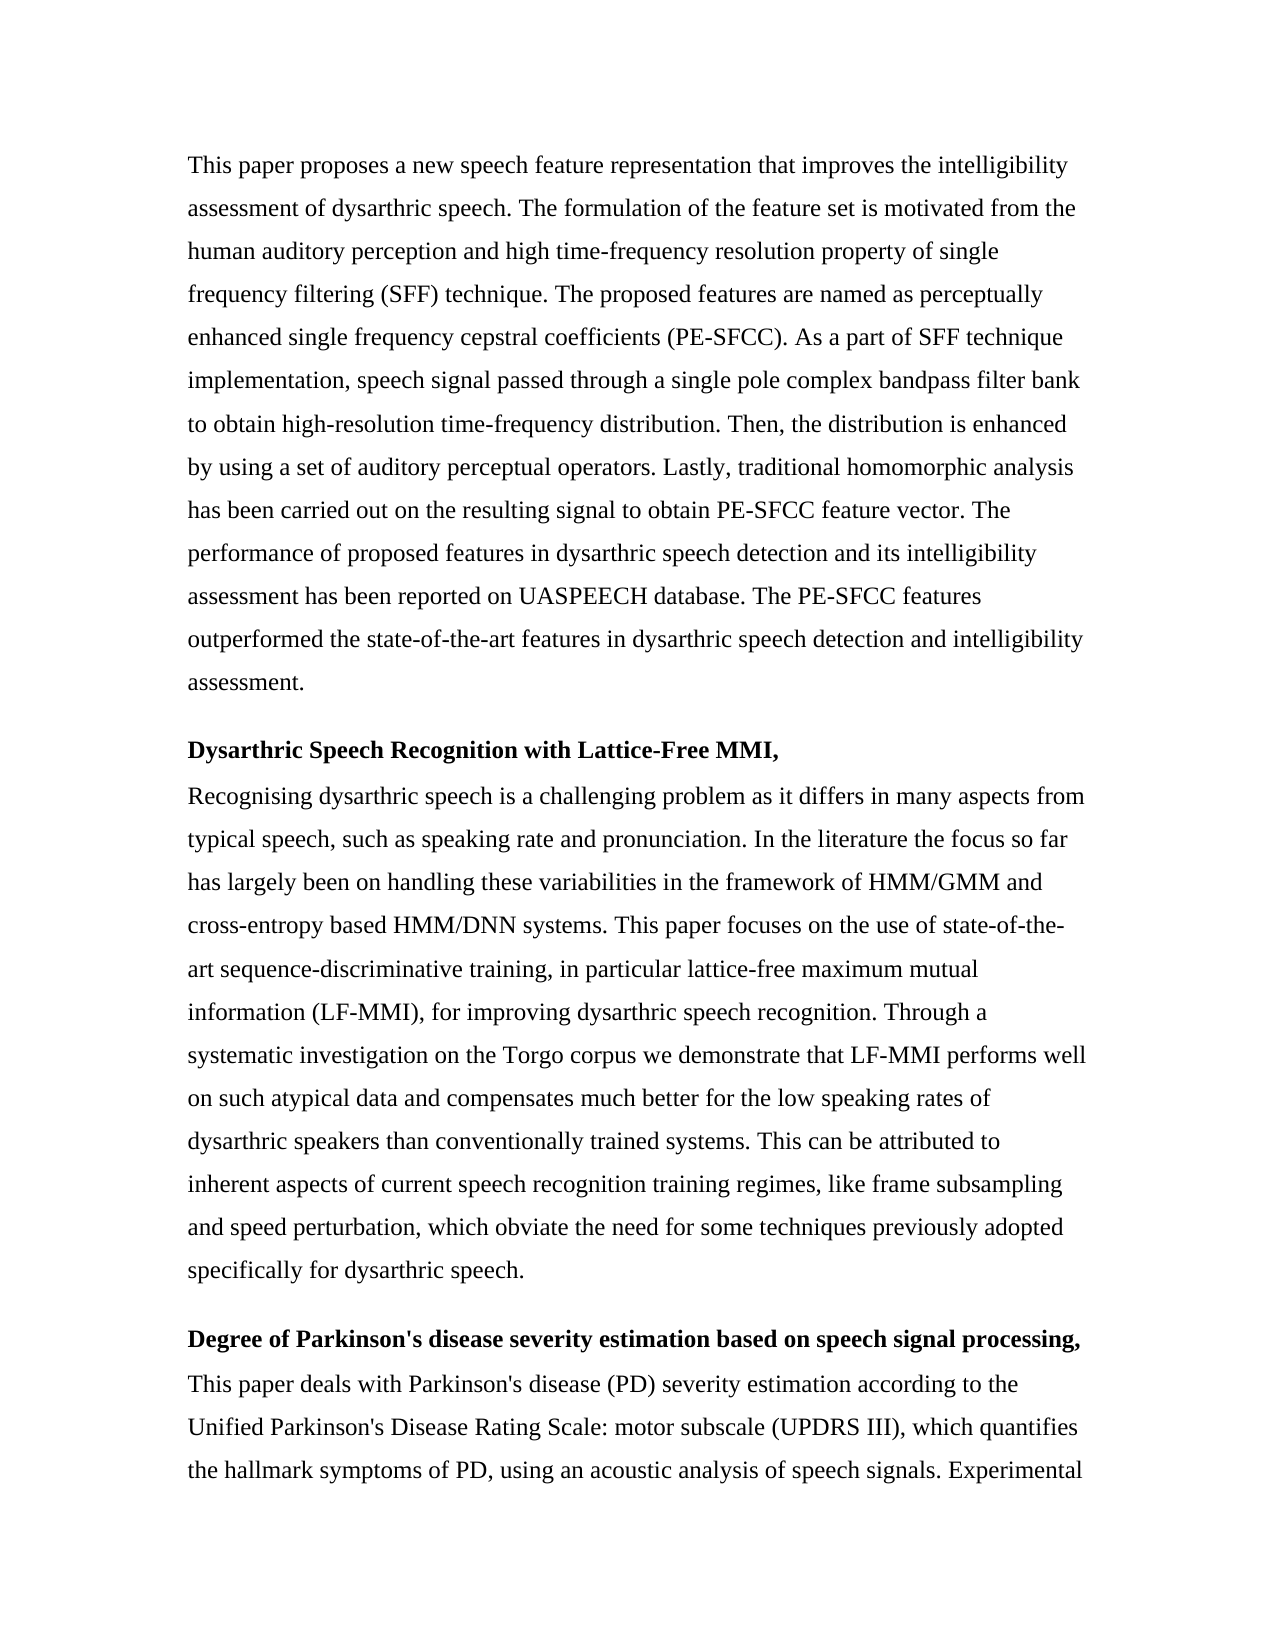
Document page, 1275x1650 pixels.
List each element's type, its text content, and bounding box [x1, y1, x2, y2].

text Recognising dysarthric speech is a challenging problem as it differs in many aspects from typical speech, such as speaking rate and pronunciation. In the literature the focus so far has largely been on handling these variabilities in the framework of HMM/GMM and cross-entropy based HMM/DNN systems. This paper focuses on the use of state-of-the-art sequence-discriminative training, in particular lattice-free maximum mutual information (LF-MMI), for improving dysarthric speech recognition. Through a systematic investigation on the Torgo corpus we demonstrate that LF-MMI performs well on such atypical data and compensates much better for the low speaking rates of dysarthric speakers than conventionally trained systems. This can be attributed to inherent aspects of current speech recognition training regimes, like frame subsampling and speed perturbation, which obviate the need for some techniques previously adopted specifically for dysarthric speech. [187, 781, 1087, 1284]
text This paper proposes a new speech feature representation that improves the intelligibility assessment of dysarthric speech. The formulation of the feature set is motivated from the human auditory perception and high time-frequency resolution property of single frequency filtering (SFF) technique. The proposed features are named as perceptually enhanced single frequency cepstral coefficients (PE-SFCC). As a part of SFF technique implementation, speech signal passed through a single pole complex bandpass filter bank to obtain high-resolution time-frequency distribution. Then, the distribution is enhanced by using a set of auditory perceptual operators. Lastly, traditional homomorphic analysis has been carried out on the resulting signal to obtain PE-SFCC feature vector. The performance of proposed features in dysarthric speech detection and its intelligibility assessment has been reported on UASPEECH database. The PE-SFCC features outperformed the state-of-the-art features in dysarthric speech detection and intelligibility assessment. [187, 150, 1087, 696]
text Dysarthric Speech Recognition with Lattice-Free MMI, [187, 736, 1087, 764]
text Degree of Parkinson's disease severity estimation based on speech signal processing, [187, 1324, 1087, 1352]
